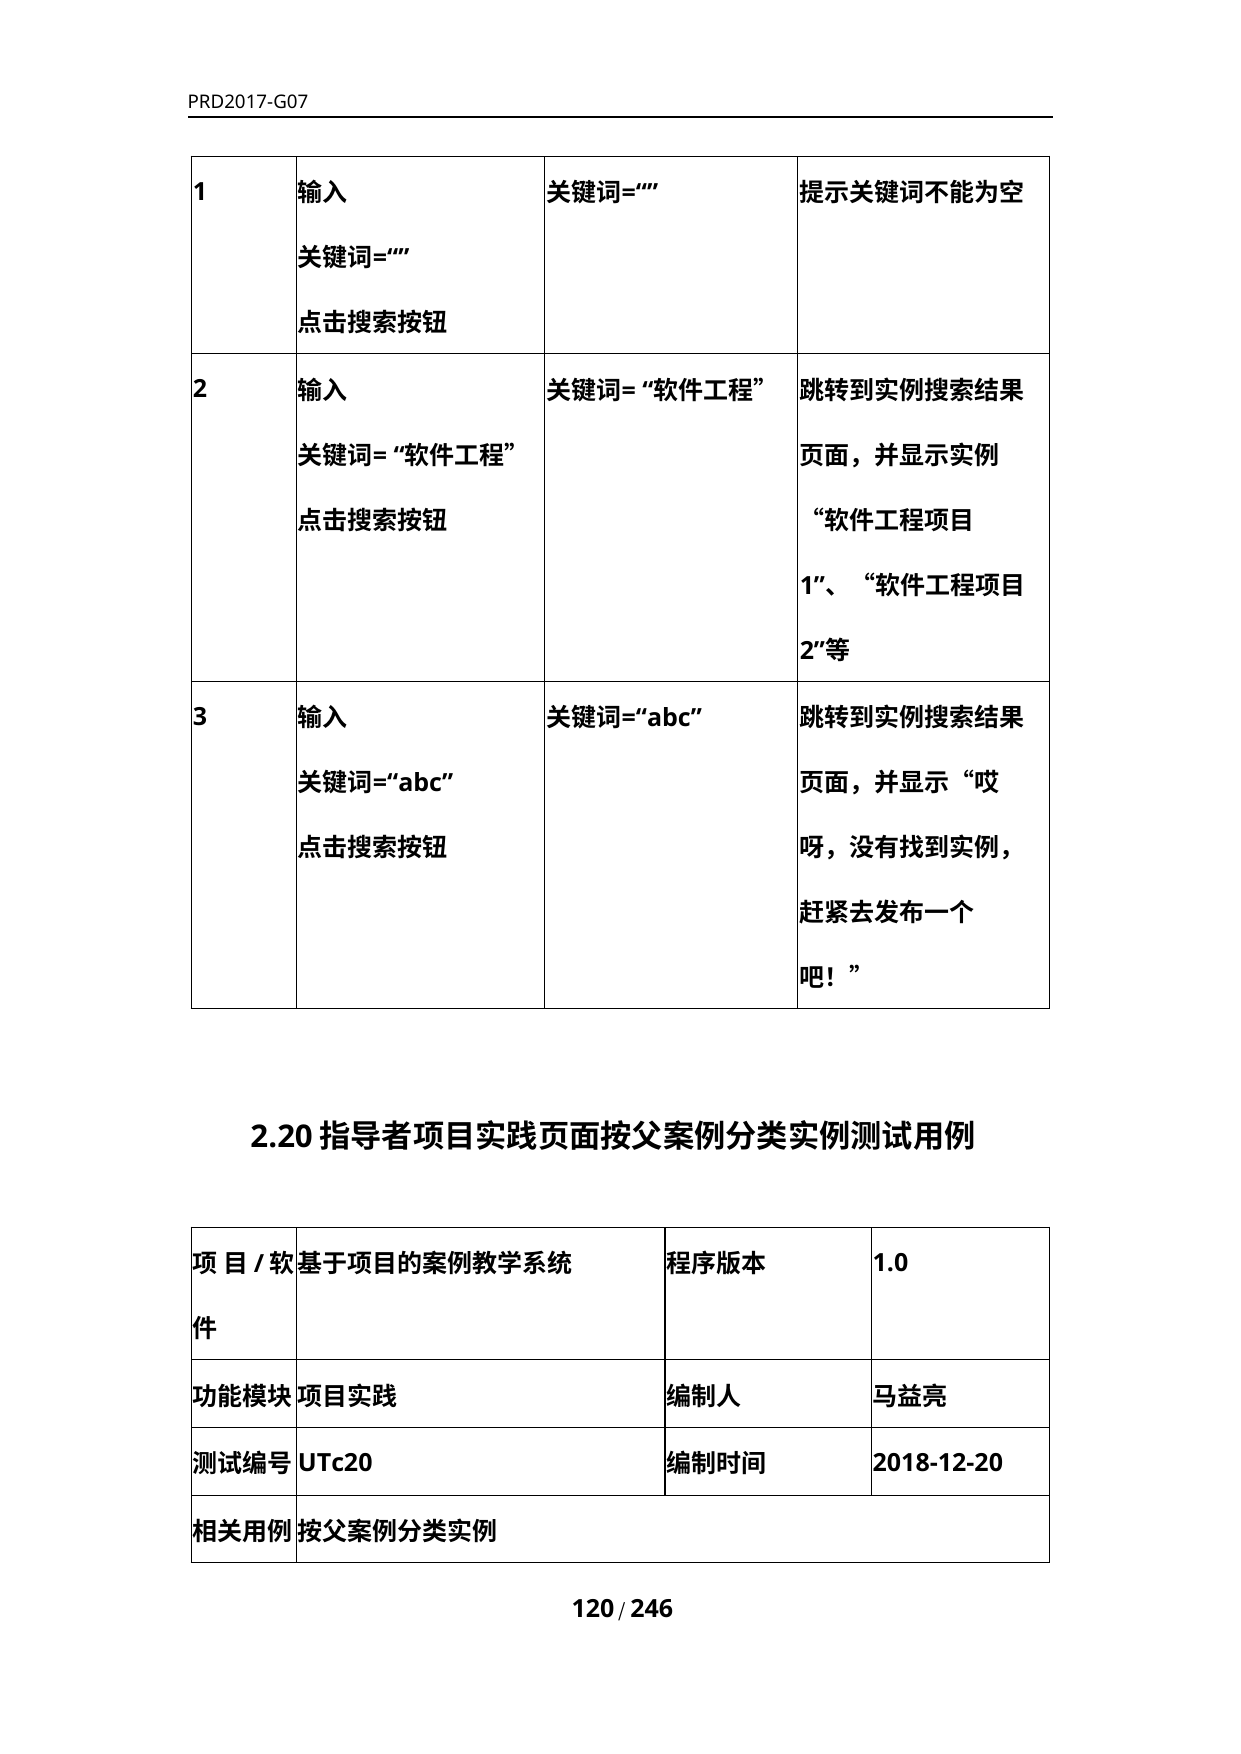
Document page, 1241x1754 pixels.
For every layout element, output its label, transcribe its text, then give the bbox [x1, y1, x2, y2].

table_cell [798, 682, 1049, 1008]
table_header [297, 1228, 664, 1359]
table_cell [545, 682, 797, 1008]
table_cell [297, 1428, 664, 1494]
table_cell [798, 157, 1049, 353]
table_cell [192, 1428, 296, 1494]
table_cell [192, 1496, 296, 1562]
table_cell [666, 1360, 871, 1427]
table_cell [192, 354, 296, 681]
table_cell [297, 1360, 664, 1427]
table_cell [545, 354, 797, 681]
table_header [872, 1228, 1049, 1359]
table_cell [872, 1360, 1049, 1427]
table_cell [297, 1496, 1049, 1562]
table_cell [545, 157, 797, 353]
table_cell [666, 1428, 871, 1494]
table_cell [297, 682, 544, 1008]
subtitle 2.20指导者项目实践页面按父案例分类实例测试用例 [187, 1101, 1053, 1166]
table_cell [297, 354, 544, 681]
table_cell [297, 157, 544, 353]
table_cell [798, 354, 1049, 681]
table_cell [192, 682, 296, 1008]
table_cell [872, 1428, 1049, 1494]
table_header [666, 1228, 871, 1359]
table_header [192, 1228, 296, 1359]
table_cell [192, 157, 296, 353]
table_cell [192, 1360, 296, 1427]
